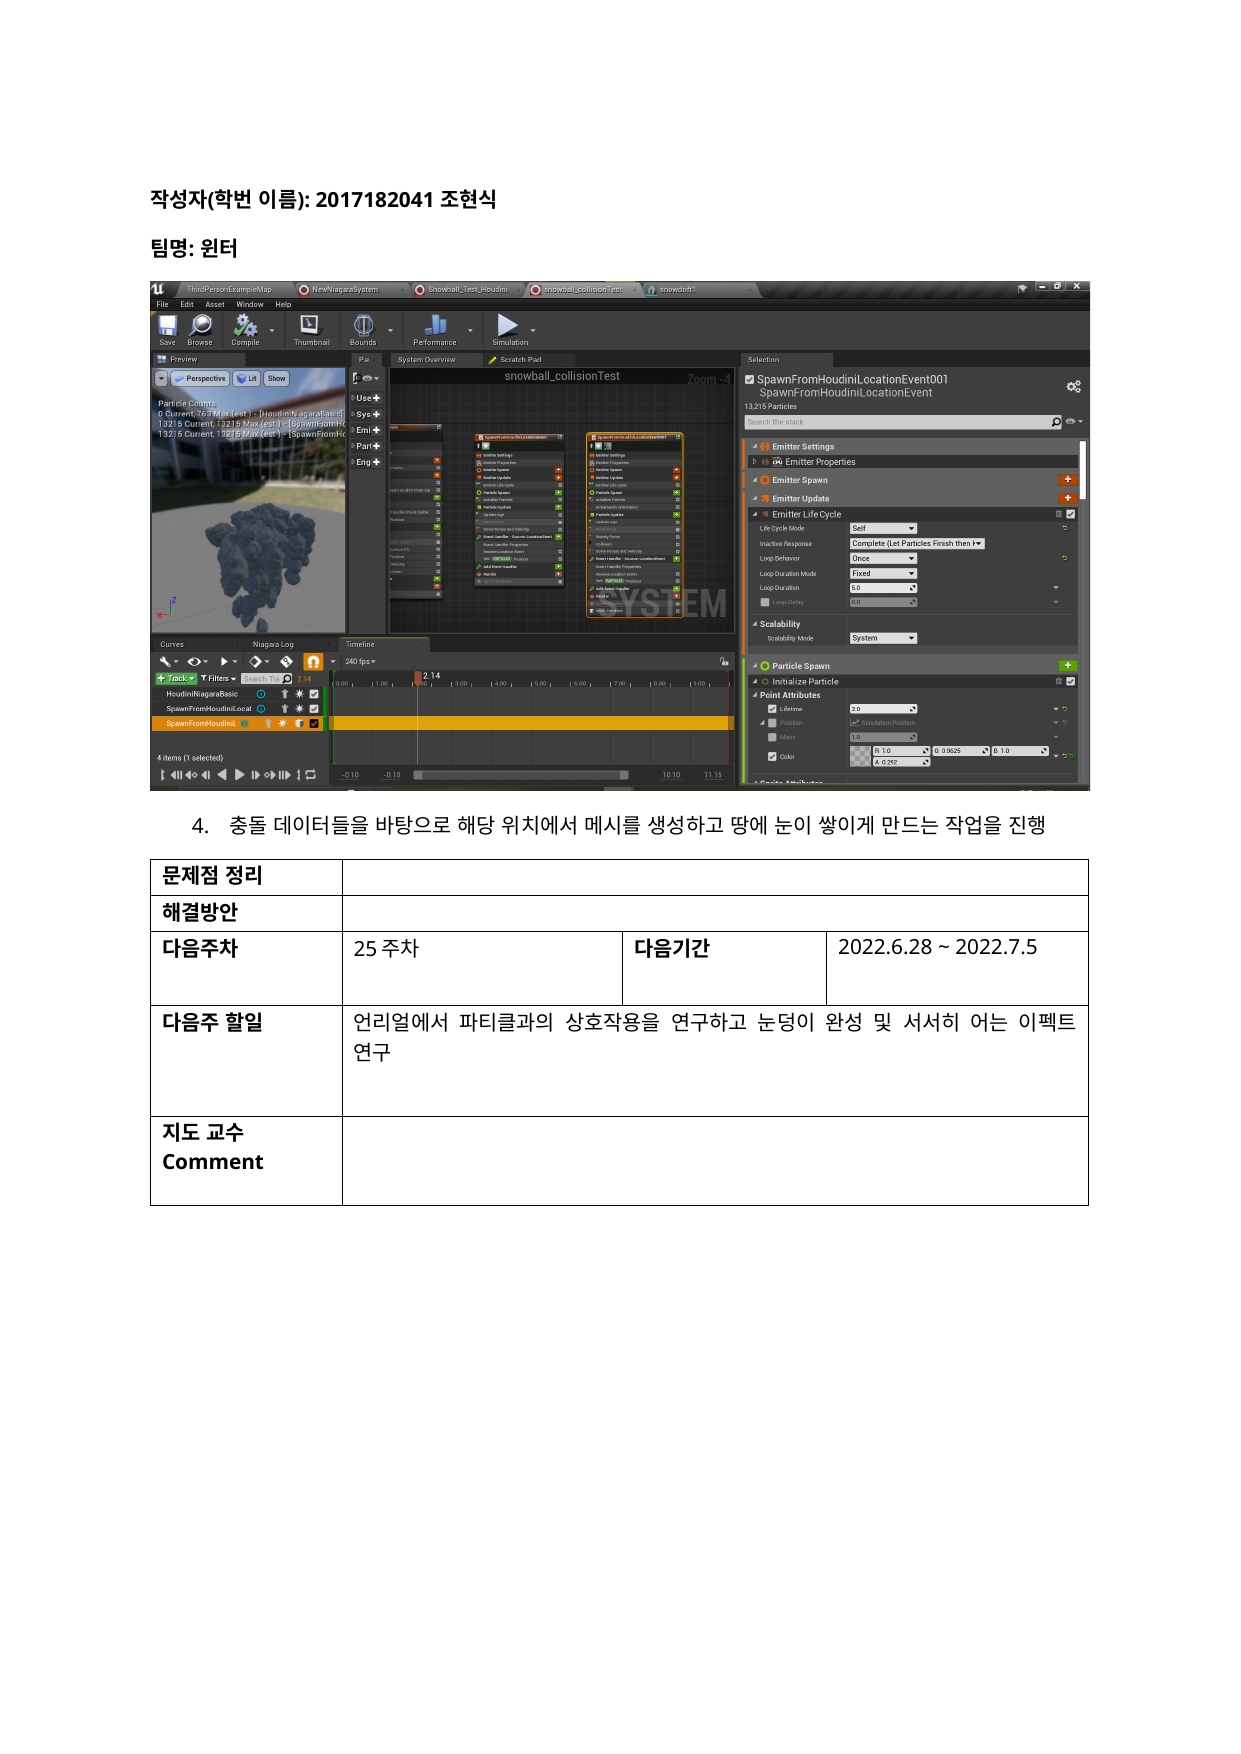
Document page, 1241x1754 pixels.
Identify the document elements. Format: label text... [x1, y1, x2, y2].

table_cell 다음주 할일 [151, 1006, 342, 1116]
table_cell 지도 교수 Comment [151, 1117, 342, 1205]
table_cell [343, 1117, 1088, 1205]
table_cell [343, 896, 1088, 931]
table_cell 해결방안 [151, 896, 342, 931]
table_header [343, 860, 1088, 895]
table_cell 다음주차 [151, 932, 342, 1005]
table_cell 2022.6.28 ~ 2022.7.5 [827, 932, 1088, 1005]
table_cell 언리얼에서 파티클과의 상호작용을 연구하고 눈덩이 완성 및 서서히 어는 이펙트 연구 [343, 1006, 1088, 1116]
table_cell 다음기간 [623, 932, 826, 1005]
list 충돌 데이터들을 바탕으로 해당 위치에서 메시를 생성하고 땅에 눈이 쌓이게 만드는 작업을 진행 [192, 809, 1090, 839]
table_cell 25주차 [343, 932, 622, 1005]
table_header 문제점 정리 [151, 860, 342, 895]
picture [150, 281, 1091, 791]
